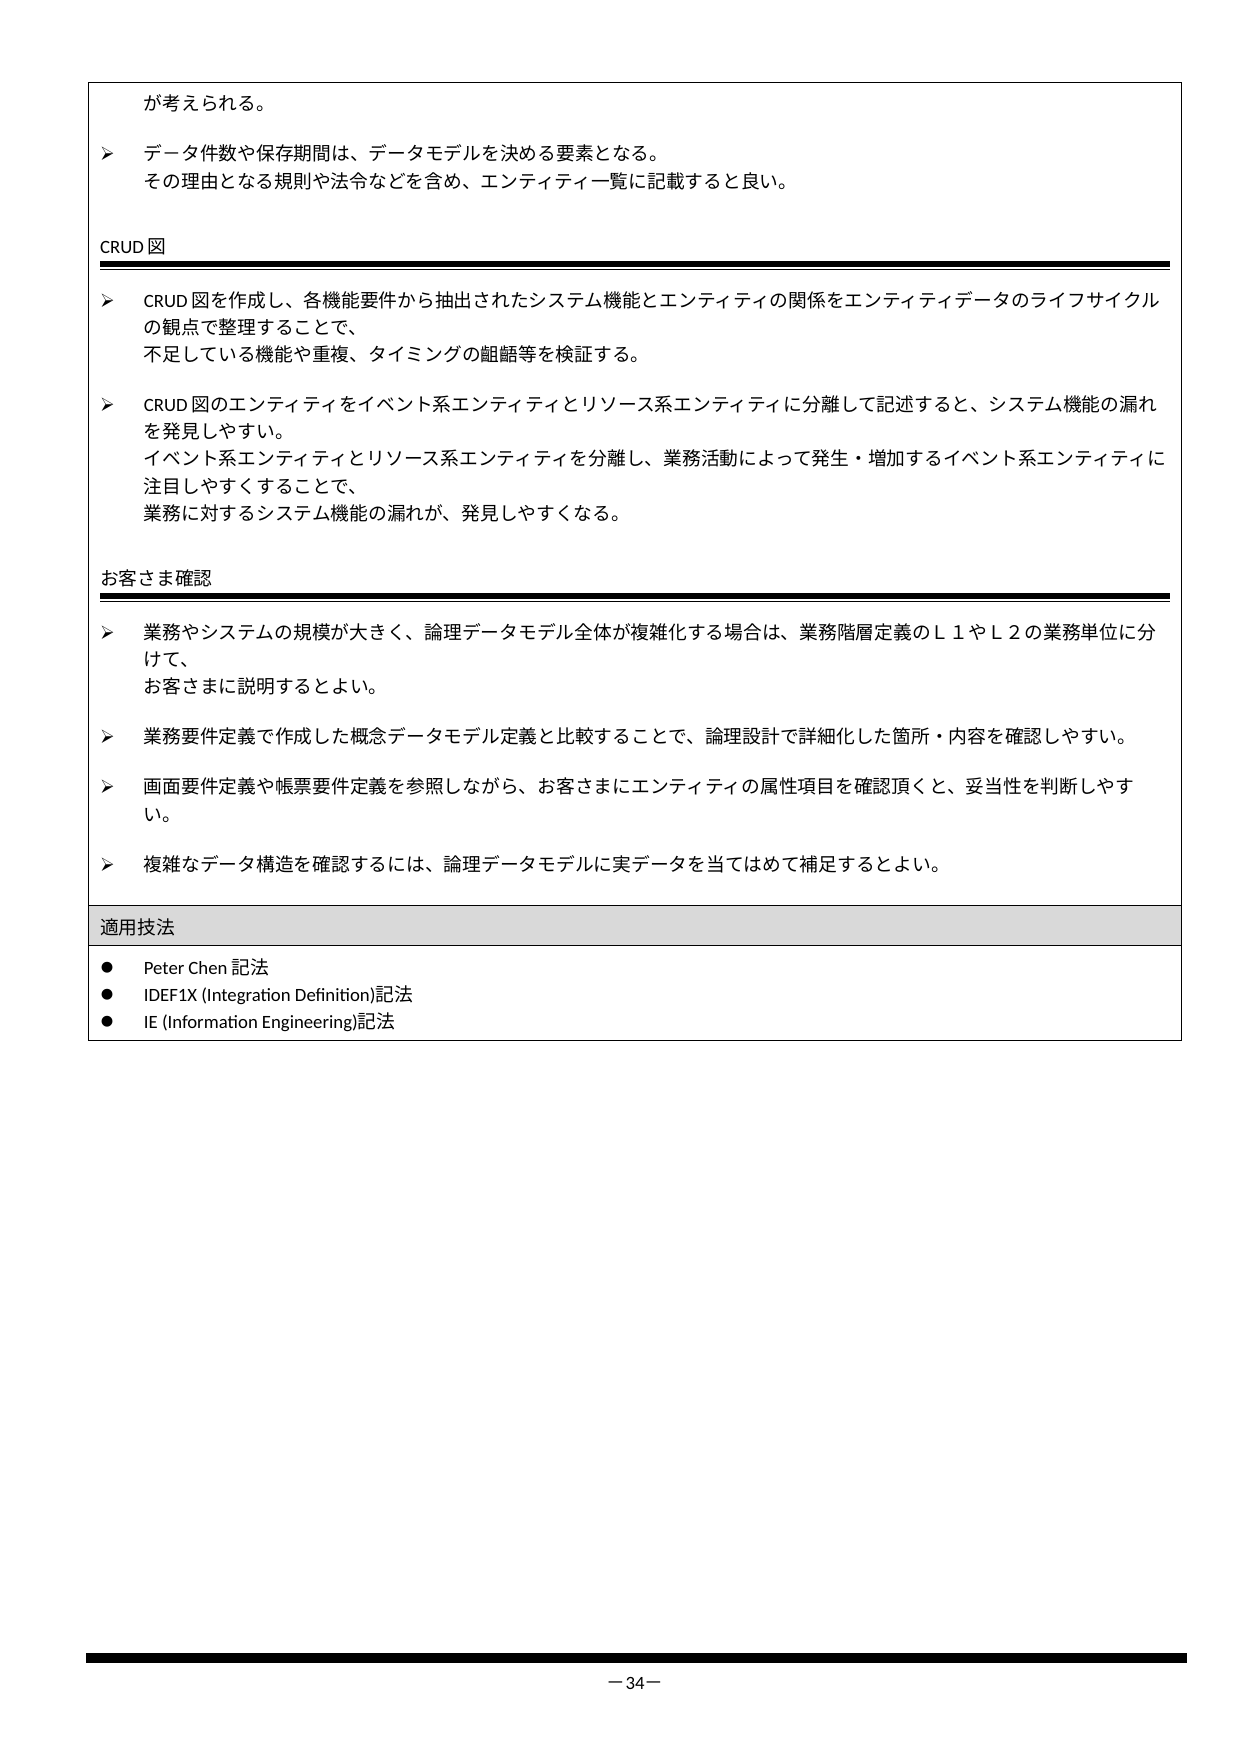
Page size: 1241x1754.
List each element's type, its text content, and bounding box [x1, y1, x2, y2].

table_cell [89, 83, 1181, 905]
table_cell Peter Chen記法 IDEF1X (Integration Definition)記法 IE (Information Engineering)記法 [89, 946, 1181, 1040]
table_cell 適用技法 [89, 906, 1181, 945]
